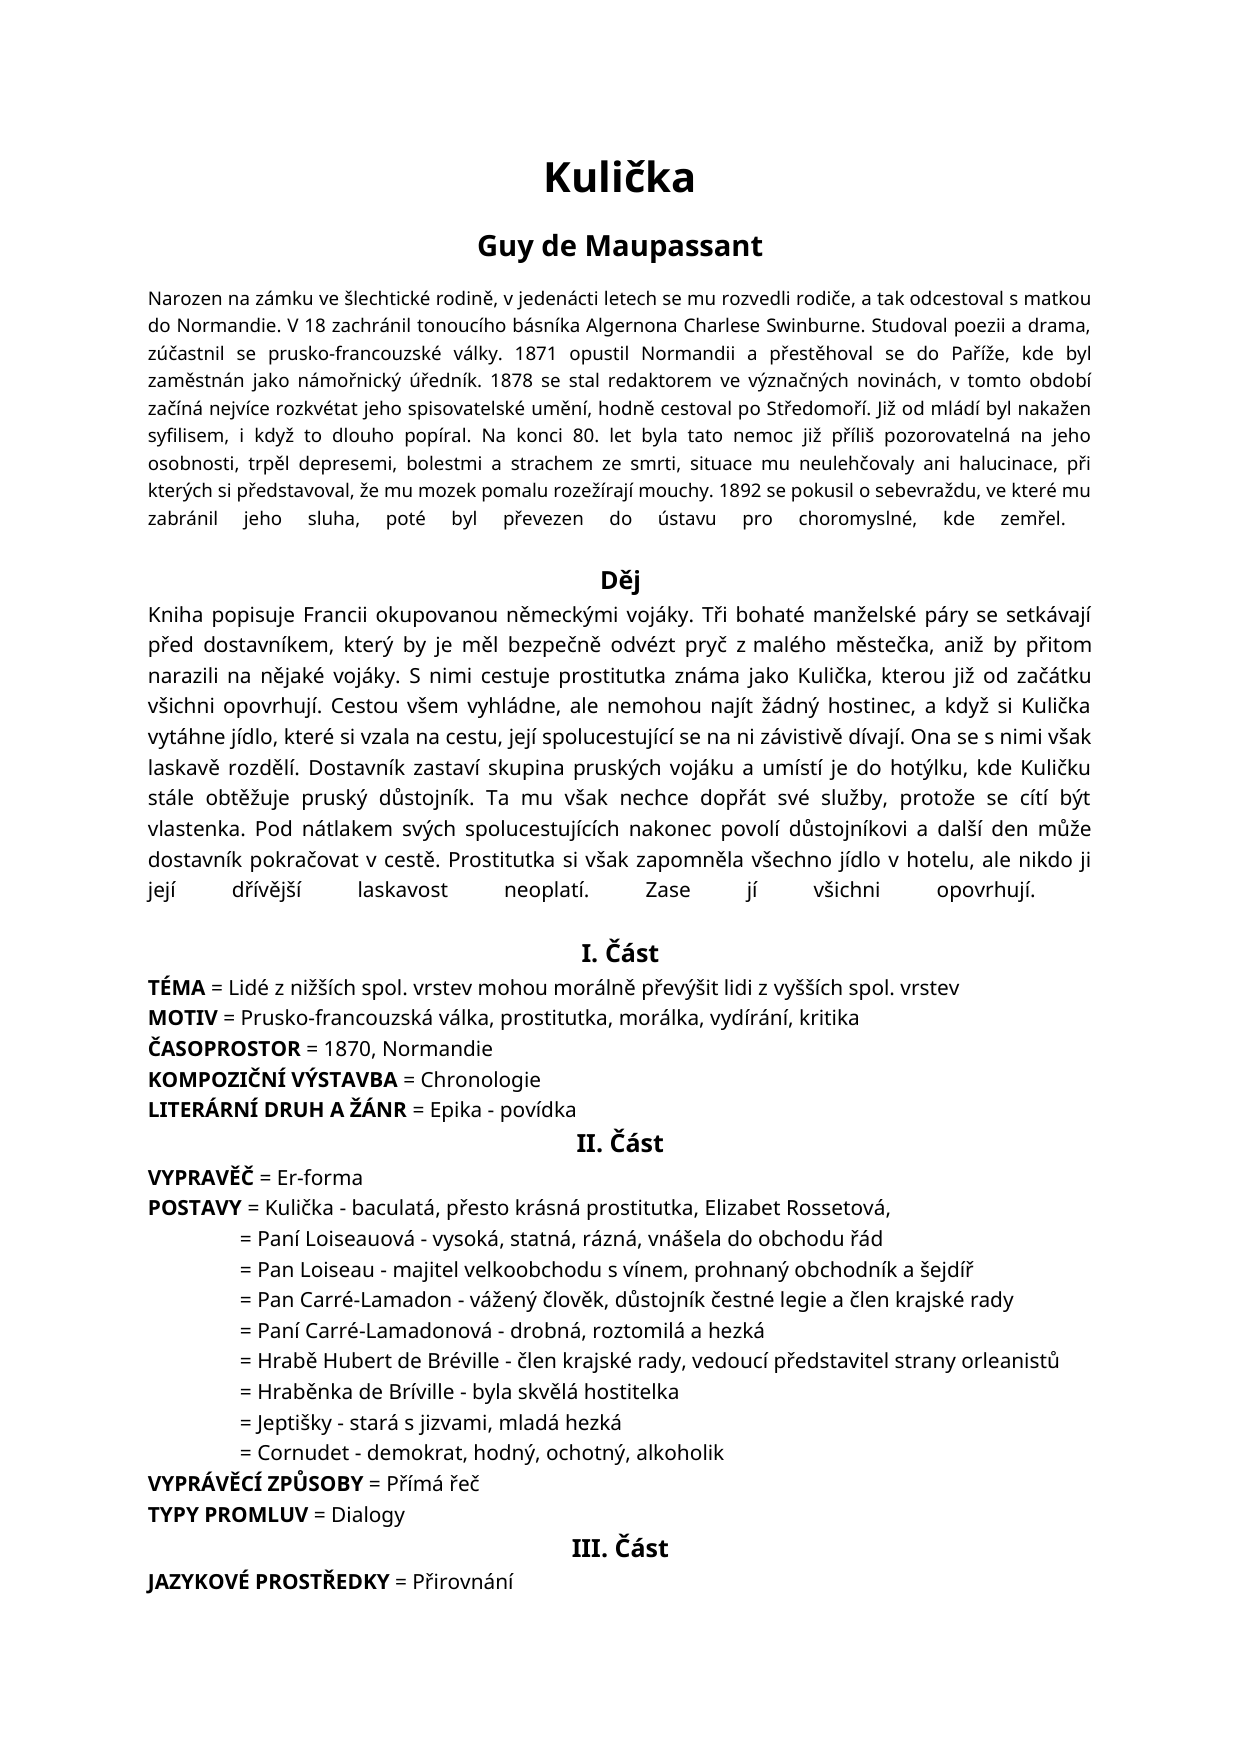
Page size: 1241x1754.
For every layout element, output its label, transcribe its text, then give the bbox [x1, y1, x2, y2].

text III. Část [148, 1530, 1093, 1564]
text = Jeptišky - stará s jizvami, mladá hezká [148, 1408, 1093, 1436]
text = Pan Loiseau - majitel velkoobchodu s vínem, prohnaný obchodník a šejdíř [148, 1255, 1093, 1283]
text Narozen na zámku ve šlechtické rodině, v jedenácti letech se mu rozvedli rodiče, a tak odcestoval s matkou do Normandie. V 18 zachránil tonoucího básníka Algernona Charlese Swinburne. Studoval poezii a drama, zúčastnil se prusko-francouzské války. 1871 opustil Normandii a přestěhoval se do Paříže, kde byl zaměstnán jako námořnický úředník. 1878 se stal redaktorem ve význačných novinách, v tomto období začíná nejvíce rozkvétat jeho spisovatelské umění, hodně cestoval po Středomoří. Již od mládí byl nakažen syfilisem, i když to dlouho popíral. Na konci 80. let byla tato nemoc již příliš pozorovatelná na jeho osobnosti, trpěl depresemi, bolestmi a strachem ze smrti, situace mu neulehčovaly ani halucinace, při kterých si představoval, že mu mozek pomalu rozežírají mouchy. 1892 se pokusil o sebevraždu, ve které mu zabránil jeho sluha, poté byl převezen do ústavu pro choromyslné, kde zemřel. [148, 285, 1093, 561]
text = Cornudet - demokrat, hodný, ochotný, alkoholik [148, 1438, 1093, 1467]
text I. Část [148, 936, 1093, 970]
text = Paní Carré-Lamadonová - drobná, roztomilá a hezká [148, 1316, 1093, 1344]
text II. Část [148, 1126, 1093, 1160]
text KOMPOZIČNÍ VÝSTAVBA = Chronologie [148, 1065, 1093, 1093]
text = Hrabě Hubert de Bréville - člen krajské rady, vedoucí představitel strany orleanistů [148, 1347, 1093, 1375]
text VYPRAVĚČ = Er-forma [148, 1163, 1093, 1191]
text JAZYKOVÉ PROSTŘEDKY = Přirovnání [148, 1567, 1093, 1596]
text Kulička [148, 148, 1093, 204]
text Kniha popisuje Francii okupovanou německými vojáky. Tři bohaté manželské páry se setkávají před dostavníkem, který by je měl bezpečně odvézt pryč z malého městečka, aniž by přitom narazili na nějaké vojáky. S nimi cestuje prostitutka známa jako Kulička, kterou již od začátku všichni opovrhují. Cestou všem vyhládne, ale nemohou najít žádný hostinec, a když si Kulička vytáhne jídlo, které si vzala na cestu, její spolucestující se na ni závistivě dívají. Ona se s nimi však laskavě rozdělí. Dostavník zastaví skupina pruských vojáku a umístí je do hotýlku, kde Kuličku stále obtěžuje pruský důstojník. Ta mu však nechce dopřát své služby, protože se cítí být vlastenka. Pod nátlakem svých spolucestujících nakonec povolí důstojníkovi a další den může dostavník pokračovat v cestě. Prostitutka si však zapomněla všechno jídlo v hotelu, ale nikdo ji její dřívější laskavost neoplatí. Zase jí všichni opovrhují. [148, 600, 1093, 934]
text = Pan Carré-Lamadon - vážený člověk, důstojník čestné legie a člen krajské rady [148, 1285, 1093, 1314]
text = Hraběnka de Bríville - byla skvělá hostitelka [148, 1377, 1093, 1406]
text TYPY PROMLUV = Dialogy [148, 1500, 1093, 1528]
text Guy de Maupassant [148, 226, 1093, 265]
text LITERÁRNÍ DRUH A ŽÁNR = Epika - povídka [148, 1095, 1093, 1124]
text TÉMA = Lidé z nižších spol. vrstev mohou morálně převýšit lidi z vyšších spol. vrstev [148, 973, 1093, 1001]
text MOTIV = Prusko-francouzská válka, prostitutka, morálka, vydírání, kritika [148, 1003, 1093, 1032]
text VYPRÁVĚCÍ ZPŮSOBY = Přímá řeč [148, 1469, 1093, 1497]
text POSTAVY = Kulička - baculatá, přesto krásná prostitutka, Elizabet Rossetová, [148, 1193, 1093, 1222]
text ČASOPROSTOR = 1870, Normandie [148, 1034, 1093, 1063]
text = Paní Loiseauová - vysoká, statná, rázná, vnášela do obchodu řád [148, 1224, 1093, 1252]
text Děj [148, 563, 1093, 597]
